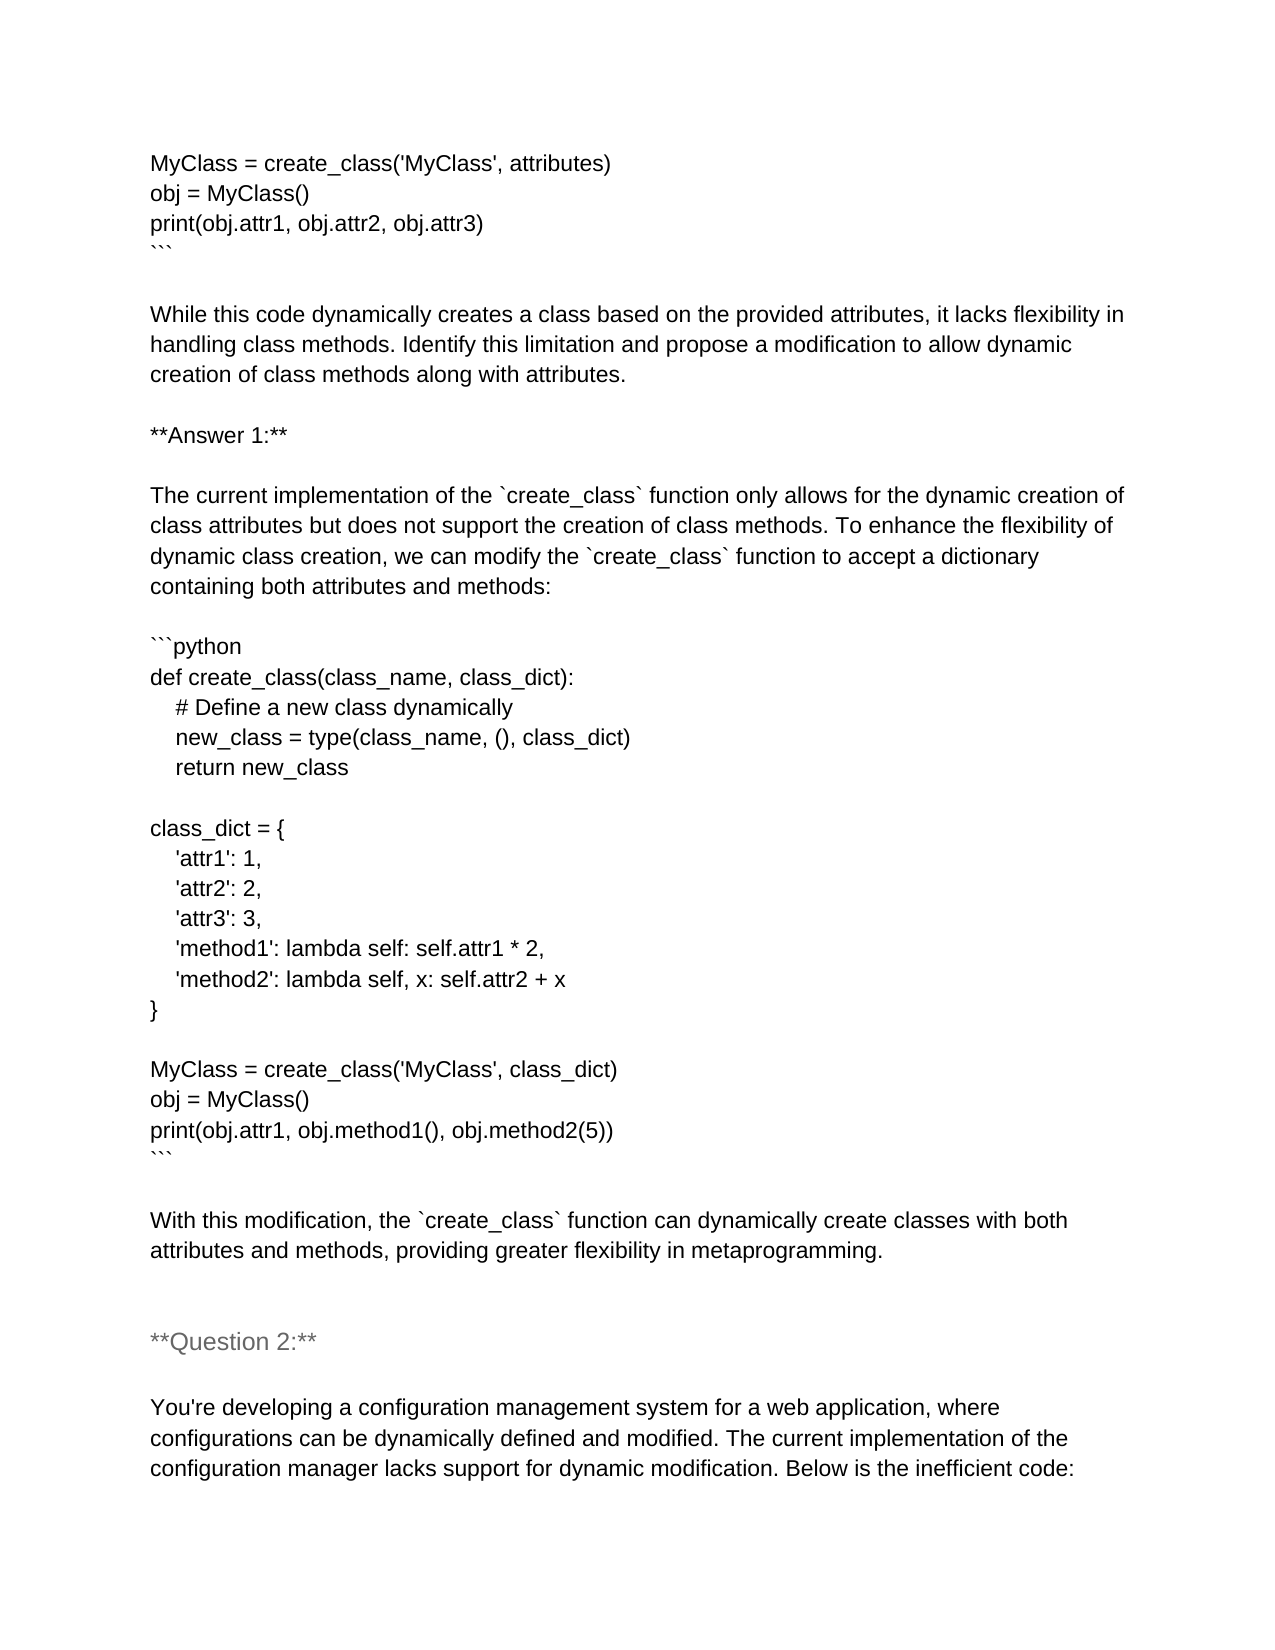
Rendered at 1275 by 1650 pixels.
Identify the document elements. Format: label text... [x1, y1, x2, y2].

text new_class = type(class_name, (), class_dict) [150, 724, 1125, 750]
text 'method1': lambda self: self.attr1 * 2, [150, 935, 1125, 962]
text print(obj.attr1, obj.method1(), obj.method2(5)) [150, 1117, 1125, 1143]
text ``` [150, 241, 1125, 267]
text 'attr3': 3, [150, 905, 1125, 932]
text 'attr1': 1, [150, 845, 1125, 871]
text } [150, 996, 1125, 1022]
text **Answer 1:** [150, 422, 1125, 448]
text 'attr2': 2, [150, 875, 1125, 901]
text return new_class [150, 754, 1125, 781]
text print(obj.attr1, obj.attr2, obj.attr3) [150, 210, 1125, 237]
text ```python [150, 633, 1125, 660]
text You're developing a configuration management system for a web application, where configurations can be dynamically defined and modified. The current implementation of the configuration manager lacks support for dynamic modification. Below is the inefficient code: [150, 1394, 1125, 1481]
text obj = MyClass() [150, 1086, 1125, 1113]
text obj = MyClass() [150, 180, 1125, 207]
text With this modification, the `create_class` function can dynamically create classes with both attributes and methods, providing greater flexibility in metaprogramming. [150, 1207, 1125, 1264]
text 'method2': lambda self, x: self.attr2 + x [150, 966, 1125, 992]
text MyClass = create_class('MyClass', attributes) [150, 150, 1125, 176]
text # Define a new class dynamically [150, 694, 1125, 720]
text ``` [150, 1147, 1125, 1173]
text class_dict = { [150, 814, 1125, 841]
text MyClass = create_class('MyClass', class_dict) [150, 1056, 1125, 1083]
text def create_class(class_name, class_dict): [150, 663, 1125, 690]
subtitle **Question 2:** [150, 1327, 1125, 1356]
text While this code dynamically creates a class based on the provided attributes, it lacks flexibility in handling class methods. Identify this limitation and propose a modification to allow dynamic creation of class methods along with attributes. [150, 301, 1125, 388]
text The current implementation of the `create_class` function only allows for the dynamic creation of class attributes but does not support the creation of class methods. To enhance the flexibility of dynamic class creation, we can modify the `create_class` function to accept a dictionary containing both attributes and methods: [150, 482, 1125, 599]
